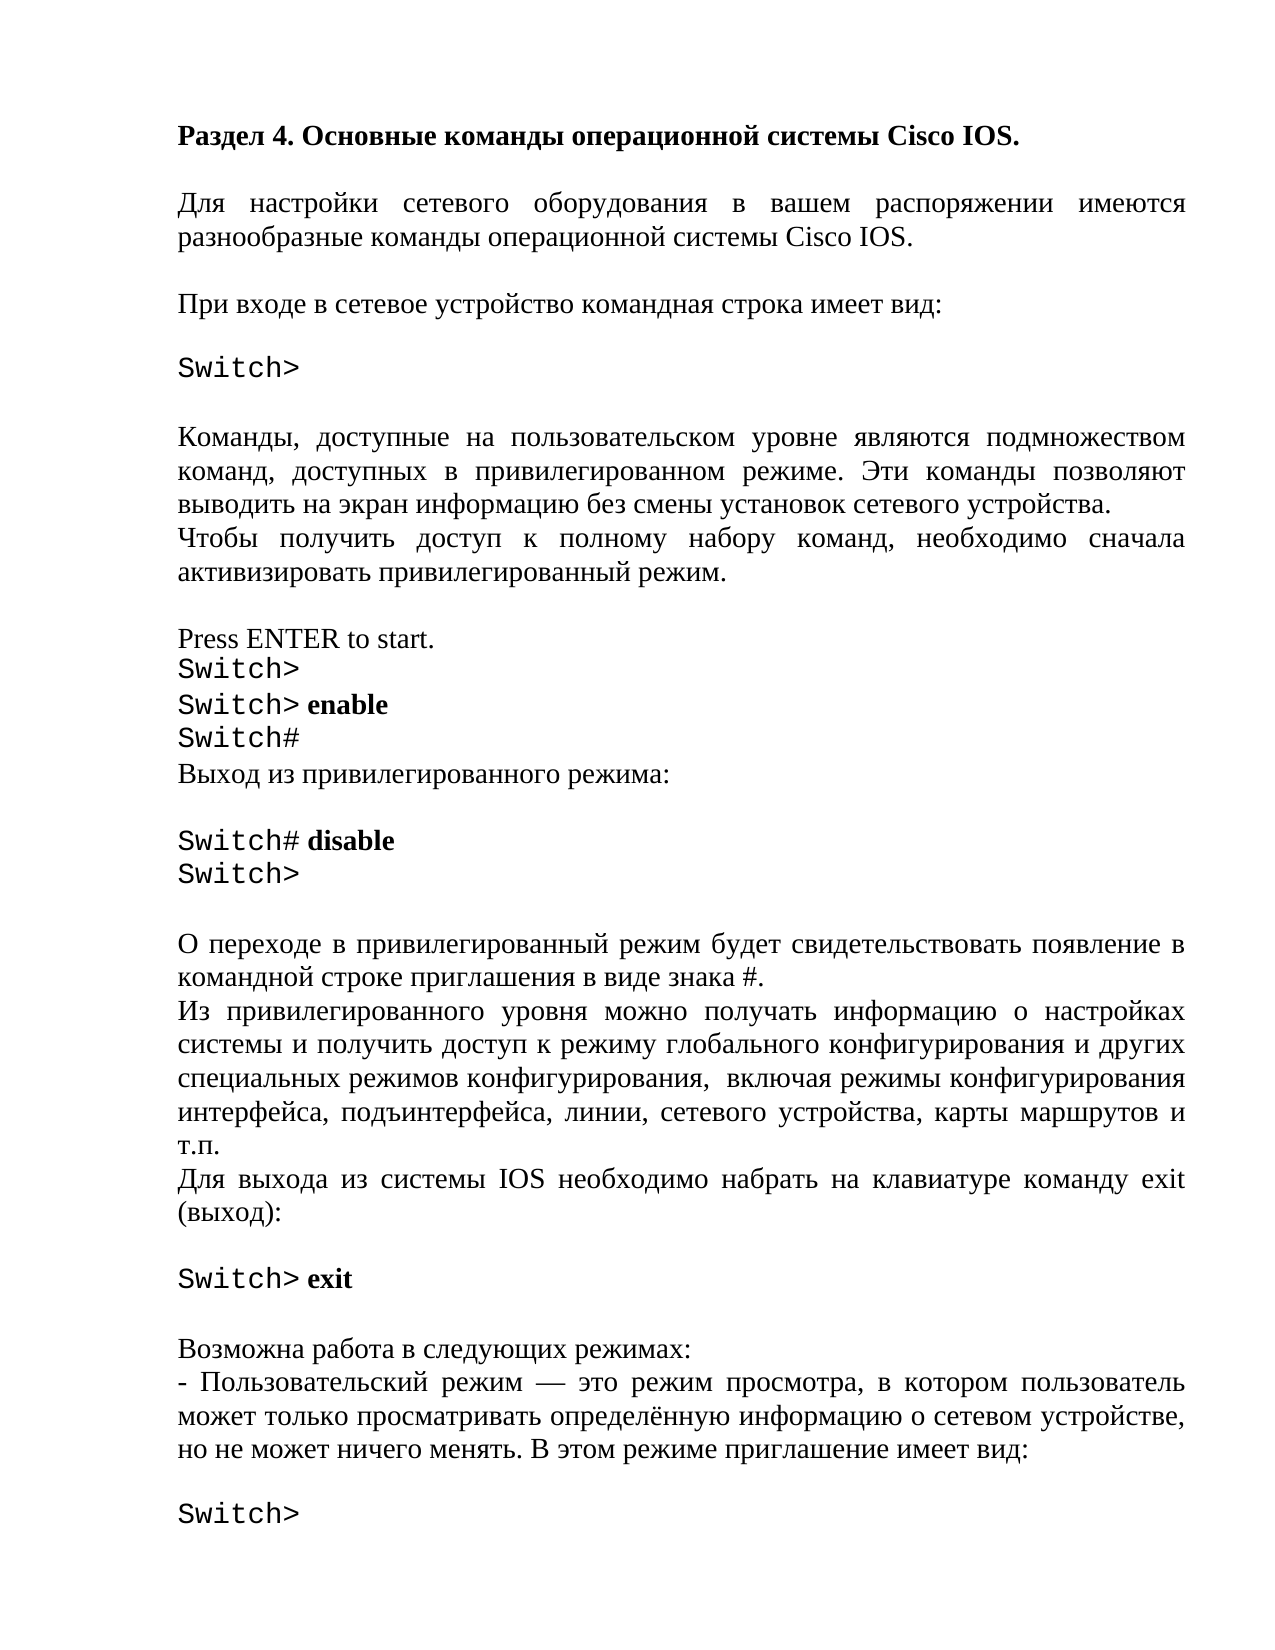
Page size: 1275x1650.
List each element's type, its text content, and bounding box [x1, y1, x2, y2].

text Switch# disable [177, 823, 1186, 859]
text - Пользовательский режим — это режим просмотра, в котором пользователь может только просматривать определённую информацию о сетевом устройстве, но не может ничего менять. В этом режиме приглашение имеет вид: [177, 1364, 1186, 1465]
text Switch> [177, 353, 1186, 386]
text При входе в сетевое устройство командная строка имеет вид: [177, 286, 1186, 319]
text Из привилегированного уровня можно получать информацию о настройках системы и получить доступ к режиму глобального конфигурирования и других специальных режимов конфигурирования, включая режимы конфигурирования интерфейса, подъинтерфейса, линии, сетевого устройства, карты маршрутов и т.п. [177, 993, 1186, 1161]
text Switch> enable [177, 687, 1186, 723]
text Чтобы получить доступ к полному набору команд, необходимо сначала активизировать привилегированный режим. [177, 520, 1186, 587]
text Для выхода из системы IOS необходимо набрать на клавиатуре команду exit (выход): [177, 1161, 1186, 1228]
text Press ENTER to start. [177, 621, 1186, 654]
text Для настройки сетевого оборудования в вашем распоряжении имеются разнообразные команды операционной системы Cisco IOS. [177, 185, 1186, 252]
text Switch> [177, 1499, 1186, 1532]
text Выход из привилегированного режима: [177, 756, 1186, 790]
text Команды, доступные на пользовательском уровне являются подмножеством команд, доступных в привилегированном режиме. Эти команды позволяют выводить на экран информацию без смены установок сетевого устройства. [177, 419, 1186, 520]
text Switch# [177, 723, 1186, 756]
text Switch> [177, 654, 1186, 687]
text Раздел 4. Основные команды операционной системы Cisco IOS. [177, 118, 1186, 152]
text Возможна работа в следующих режимах: [177, 1331, 1186, 1364]
text Switch> [177, 859, 1186, 892]
text О переходе в привилегированный режим будет свидетельствовать появление в командной строке приглашения в виде знака #. [177, 926, 1186, 993]
text Switch> exit [177, 1261, 1186, 1297]
